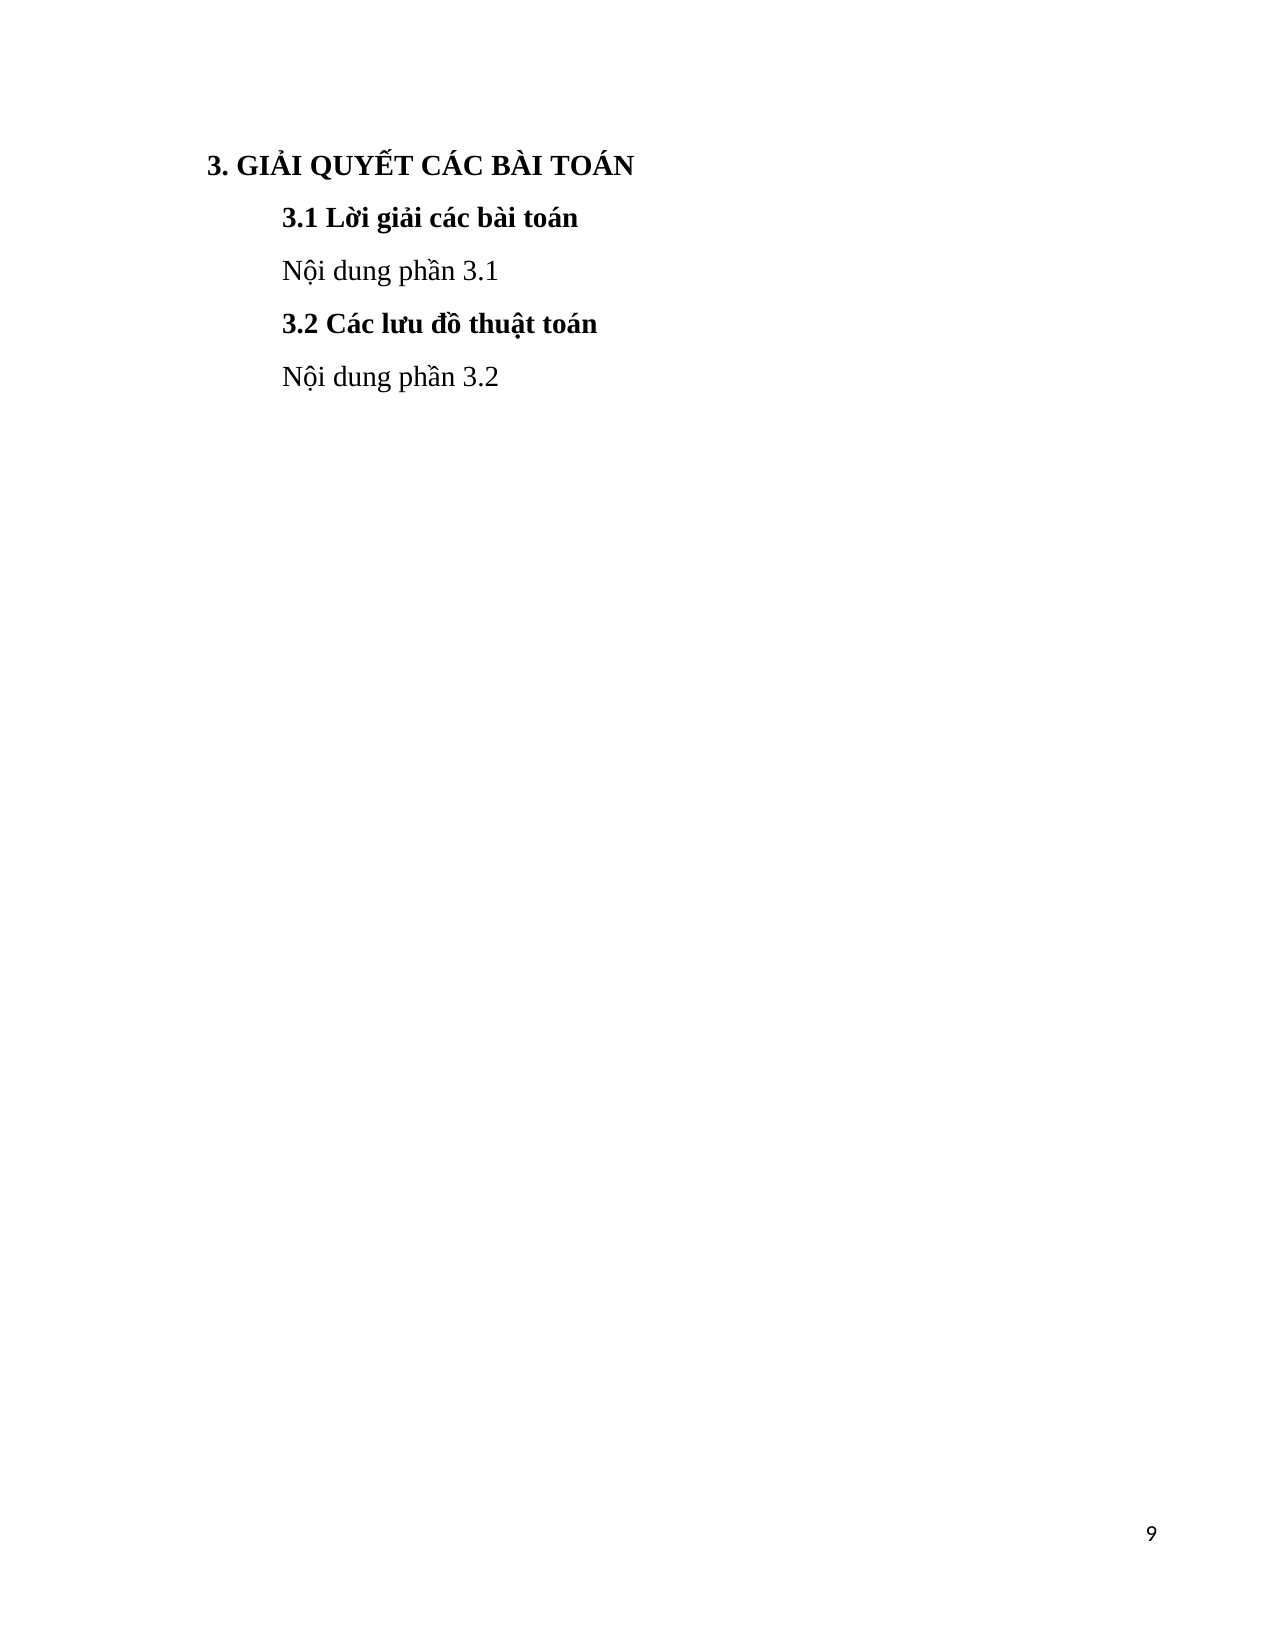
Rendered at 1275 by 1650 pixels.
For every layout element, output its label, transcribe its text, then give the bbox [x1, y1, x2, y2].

text Nội dung phần 3.1 [207, 253, 1157, 287]
subtitle 3. GIẢI QUYẾT CÁC BÀI TOÁN [207, 148, 1157, 181]
text Nội dung phần 3.2 [207, 359, 1157, 392]
subtitle 3.2 Các lưu đồ thuật toán [207, 306, 1157, 340]
subtitle 3.1 Lời giải các bài toán [207, 201, 1157, 234]
